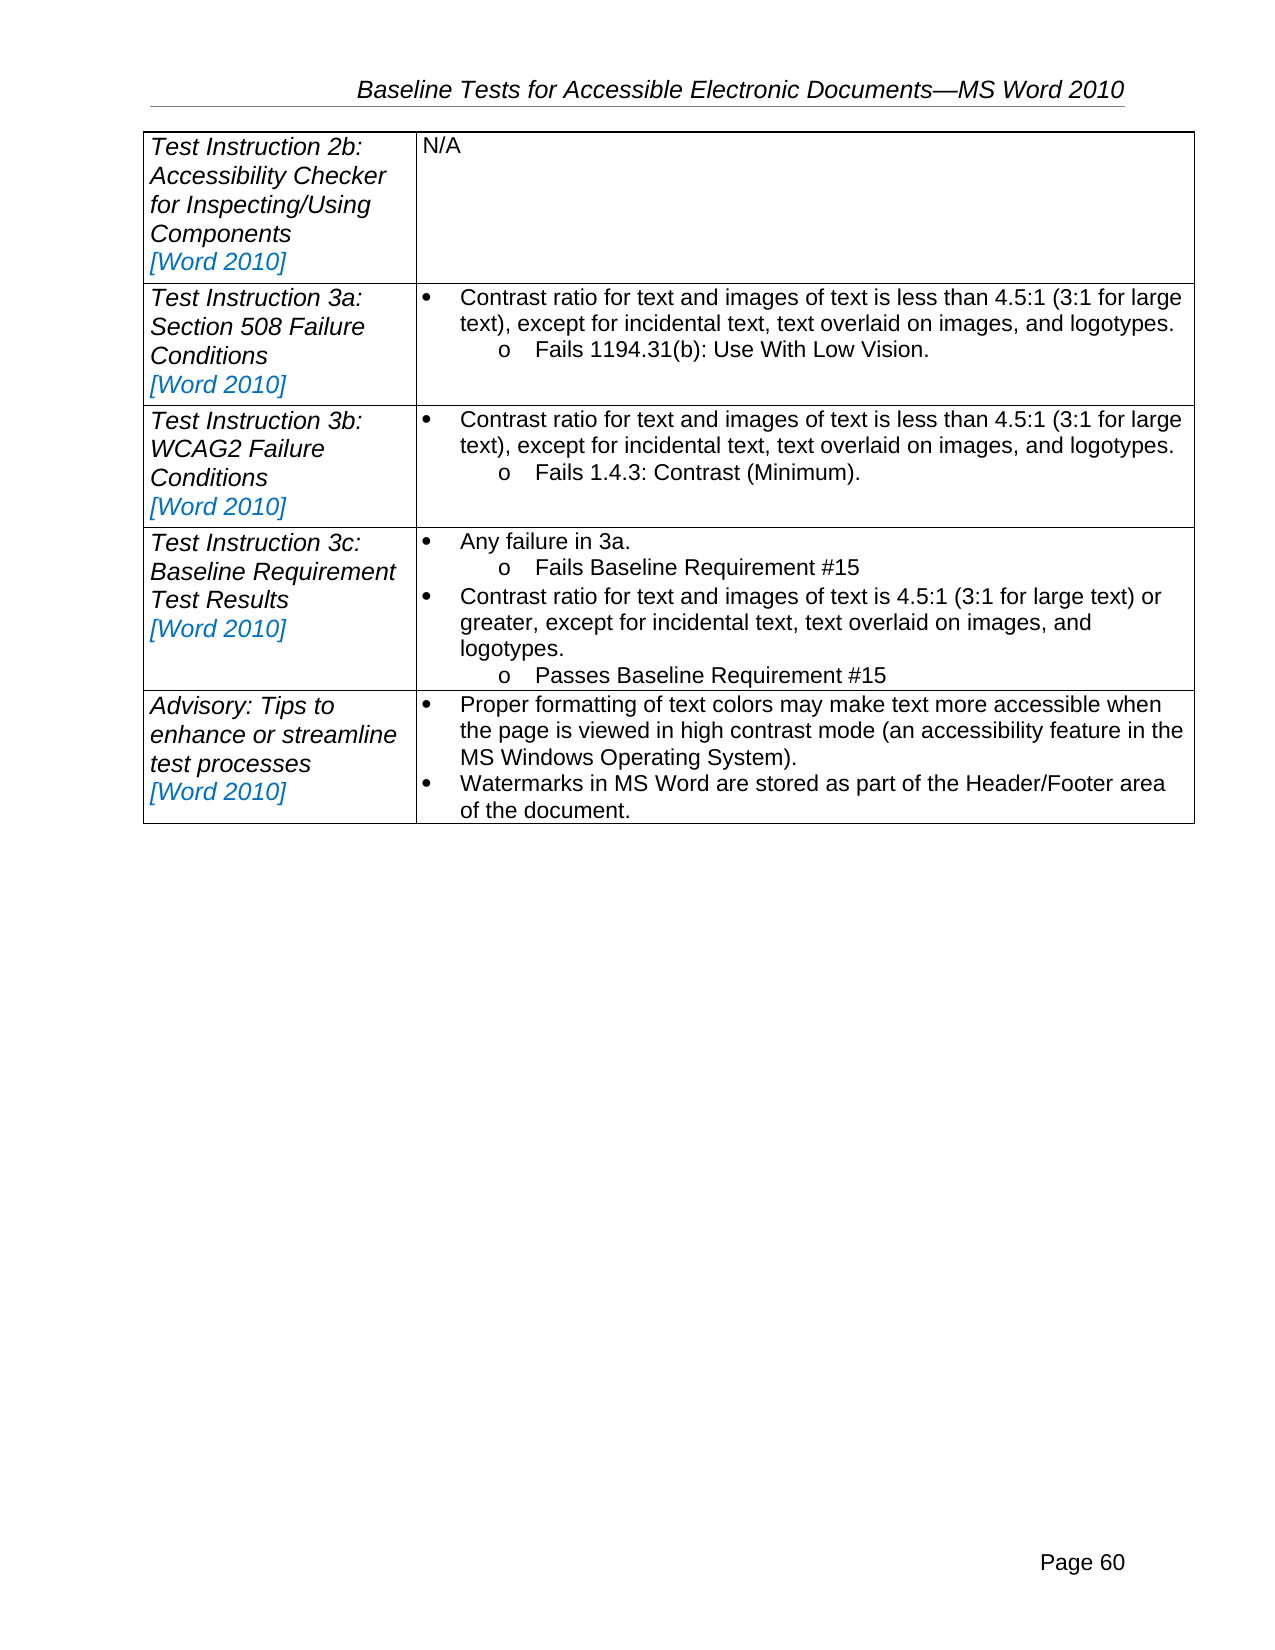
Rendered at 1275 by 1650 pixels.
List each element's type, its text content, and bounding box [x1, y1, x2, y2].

table_cell Proper formatting of text colors may make text more accessible when the page is viewed in high contrast mode (an accessibility feature in the MS Windows Operating System). Watermarks in MS Word are stored as part of the Header/Footer area of the document. [417, 691, 1194, 823]
table_cell Test Instruction 3c: Baseline Requirement Test Results [Word 2010] [144, 528, 416, 690]
table_cell Contrast ratio for text and images of text is less than 4.5:1 (3:1 for large text), except for incidental text, text overlaid on images, and logotypes. Fails 1.4.3: Contrast (Minimum). [417, 406, 1194, 527]
table_cell Contrast ratio for text and images of text is less than 4.5:1 (3:1 for large text), except for incidental text, text overlaid on images, and logotypes. Fails 1194.31(b): Use With Low Vision. [417, 284, 1194, 405]
table_cell Test Instruction 2b: Accessibility Checker for Inspecting/Using Components [Word 2010] [144, 133, 416, 282]
table_cell Test Instruction 3a: Section 508 Failure Conditions [Word 2010] [144, 284, 416, 405]
table_cell Test Instruction 3b: WCAG2 Failure Conditions [Word 2010] [144, 406, 416, 527]
table_cell Any failure in 3a. Fails Baseline Requirement #15 Contrast ratio for text and images of text is 4.5:1 (3:1 for large text) or greater, except for incidental text, text overlaid on images, and logotypes. Passes Baseline Requirement #15 [417, 528, 1194, 690]
table_cell N/A [417, 133, 1194, 282]
table_cell Advisory: Tips to enhance or streamline test processes [Word 2010] [144, 691, 416, 823]
